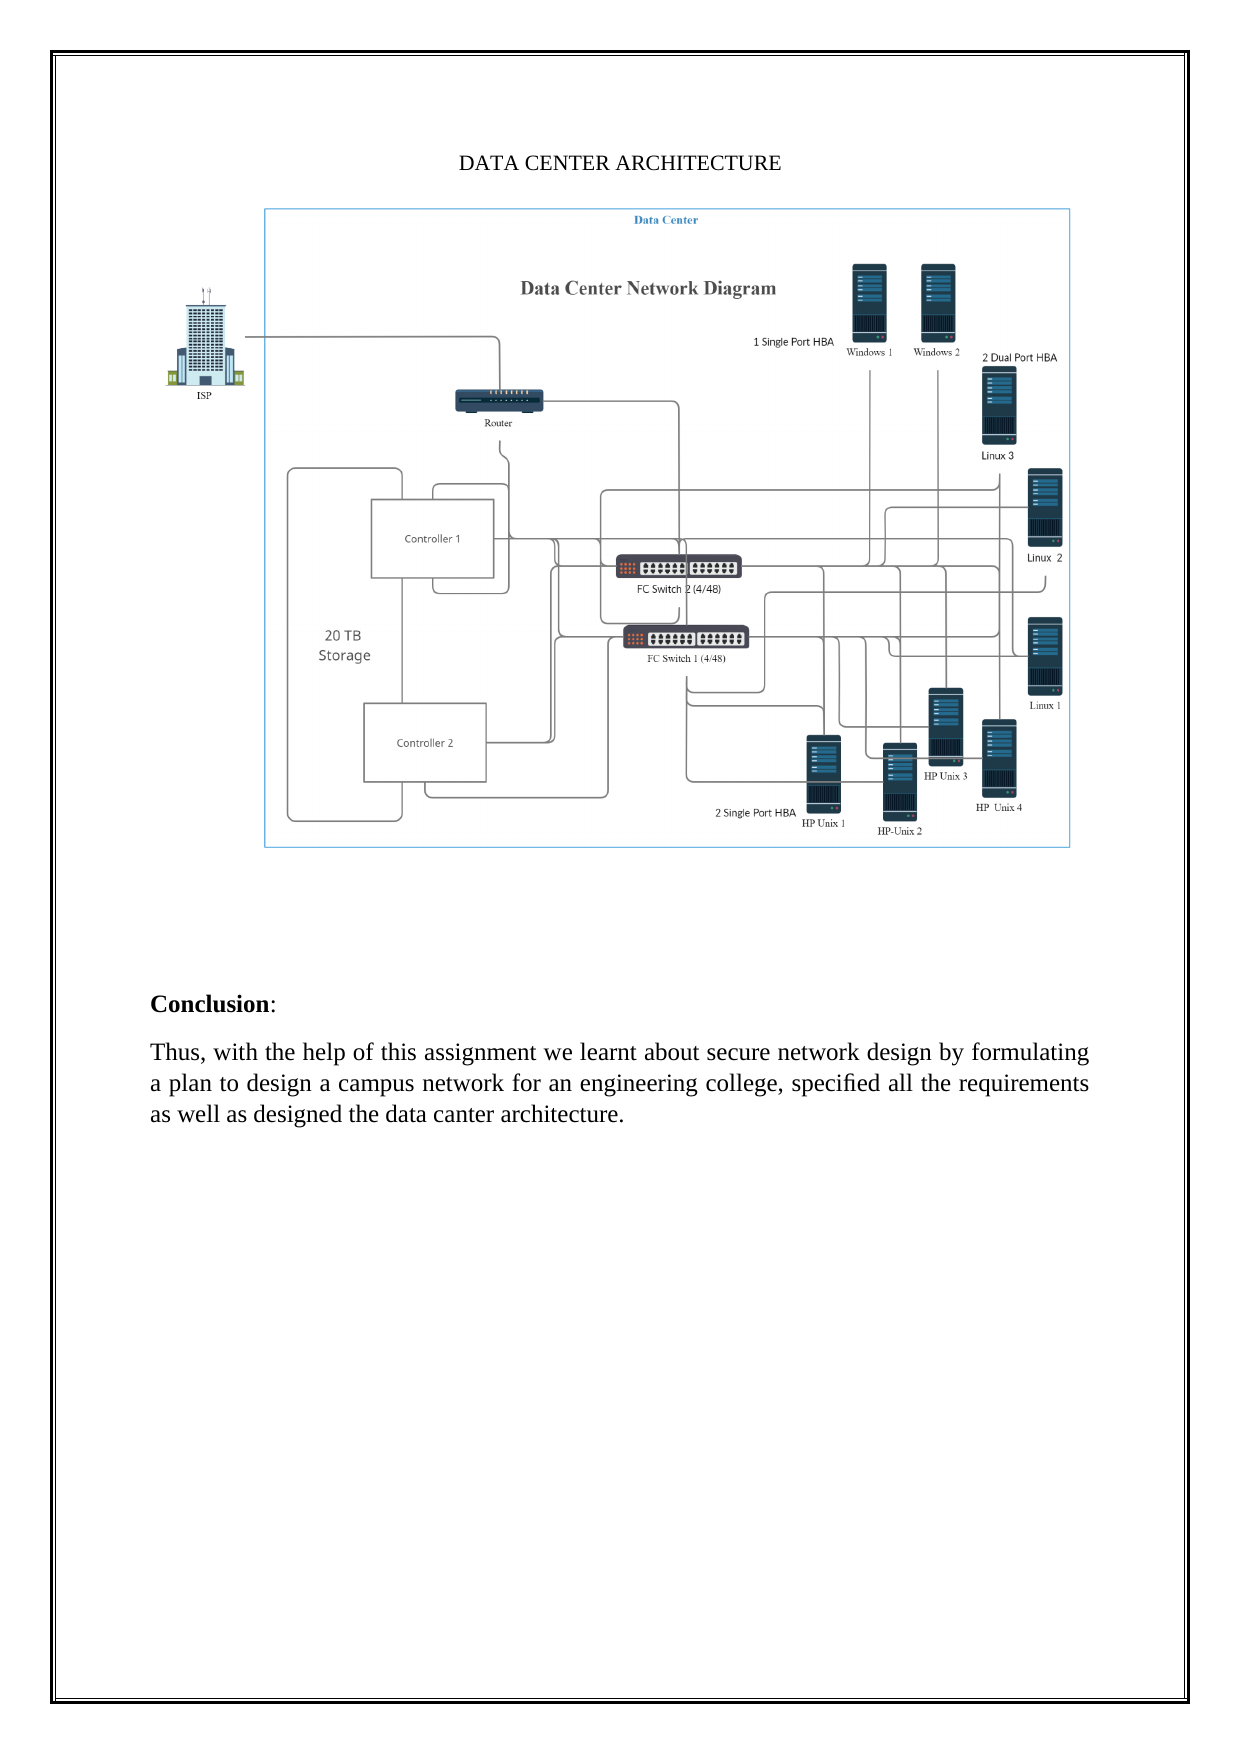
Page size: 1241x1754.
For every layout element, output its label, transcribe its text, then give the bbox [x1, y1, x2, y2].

text DATA CENTER ARCHITECTURE [150, 150, 1090, 175]
text Thus, with the help of this assignment we learnt about secure network design by formulating a plan to design a campus network for an engineering college, speciﬁed all the requirements as well as designed the data canter architecture. [150, 1037, 1090, 1128]
picture [150, 193, 1085, 863]
list Conclusion: [150, 989, 1090, 1018]
